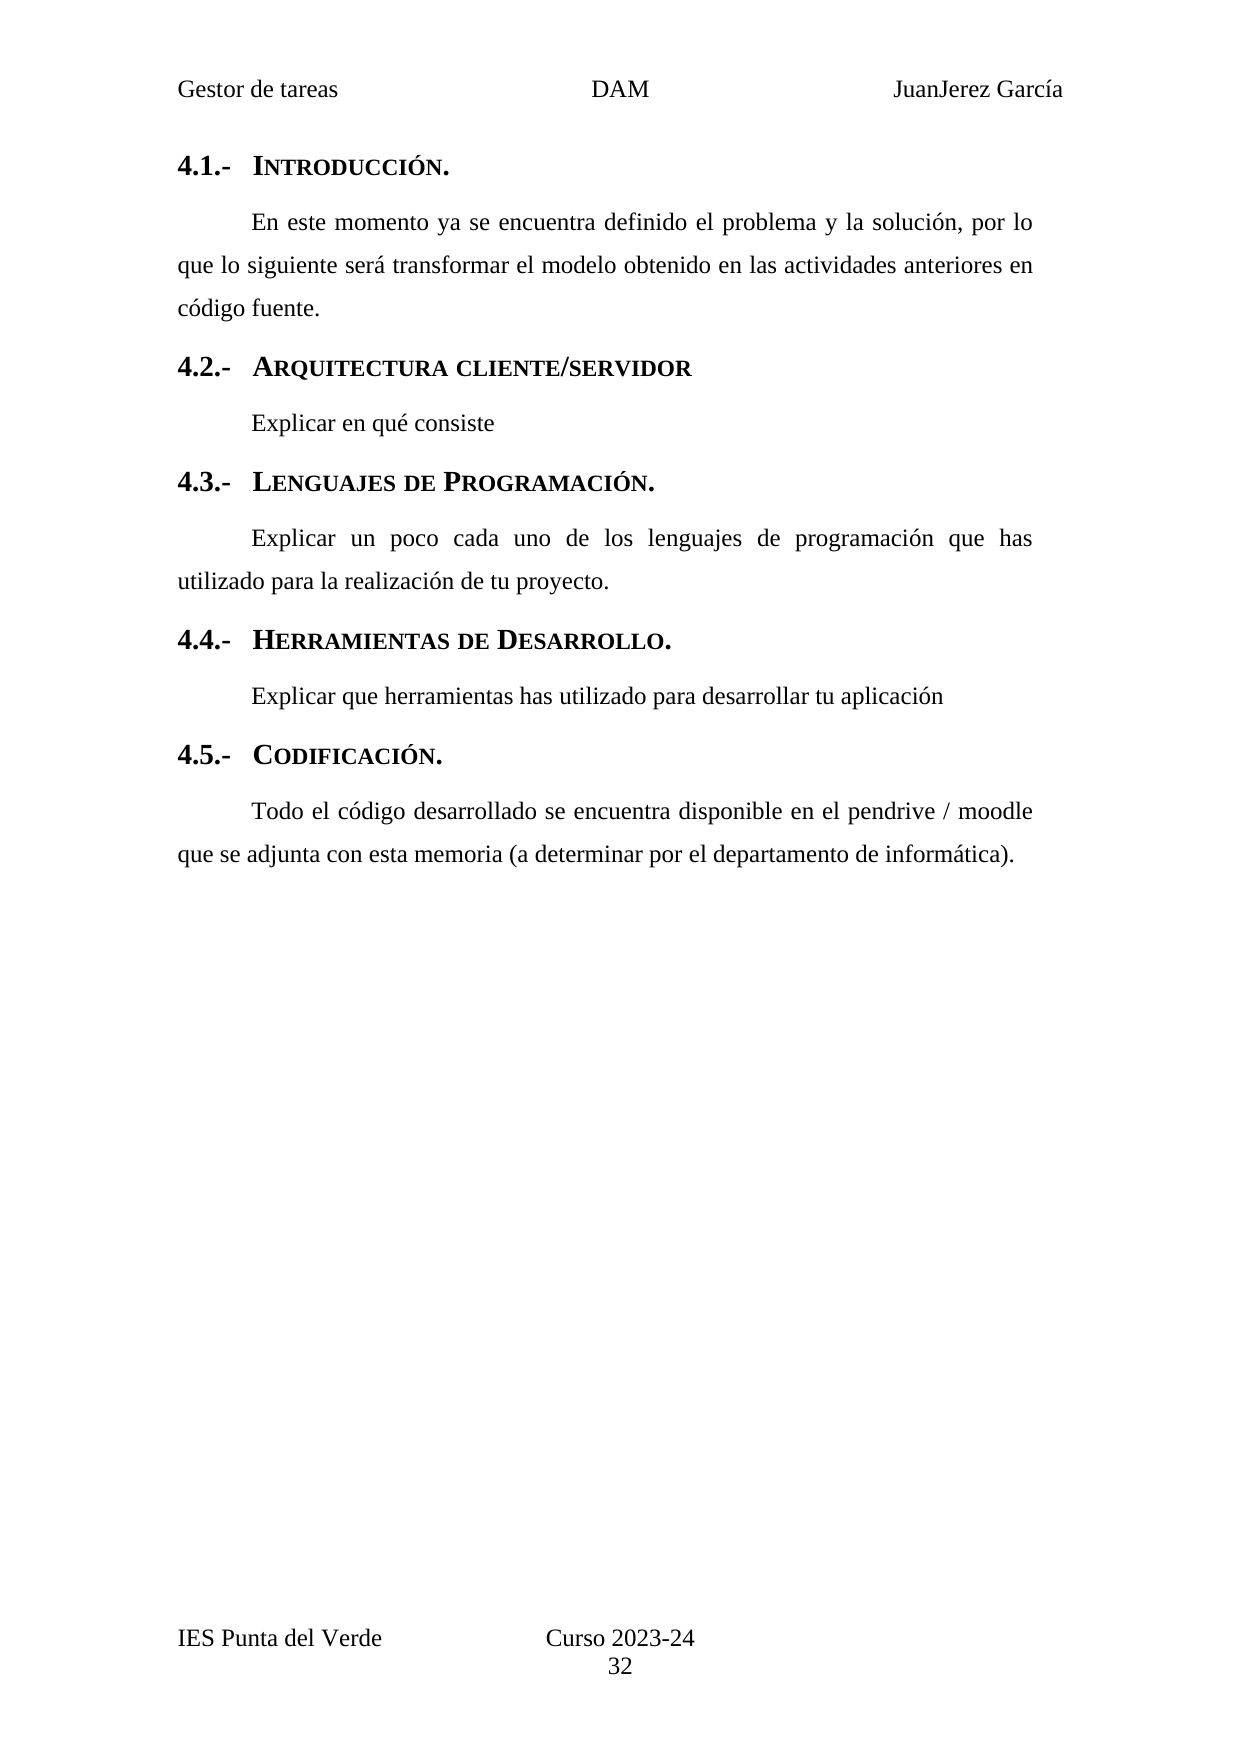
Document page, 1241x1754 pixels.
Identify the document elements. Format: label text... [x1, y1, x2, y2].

text En este momento ya se encuentra definido el problema y la solución, por lo que lo siguiente será transformar el modelo obtenido en las actividades anteriores en código fuente. [177, 207, 1034, 322]
text Explicar un poco cada uno de los lenguajes de programación que has utilizado para la realización de tu proyecto. [177, 523, 1034, 595]
list Codificación. [177, 737, 1034, 771]
list Herramientas de Desarrollo. [177, 622, 1034, 656]
list Introducción. [177, 148, 1034, 181]
list Arquitectura cliente/servidor [177, 349, 1034, 382]
text Todo el código desarrollado se encuentra disponible en el pendrive / moodle que se adjunta con esta memoria (a determinar por el departamento de informática). [177, 796, 1034, 868]
text Explicar que herramientas has utilizado para desarrollar tu aplicación [177, 681, 1034, 710]
list Lenguajes de Programación. [177, 464, 1034, 497]
text Explicar en qué consiste [177, 408, 1034, 437]
